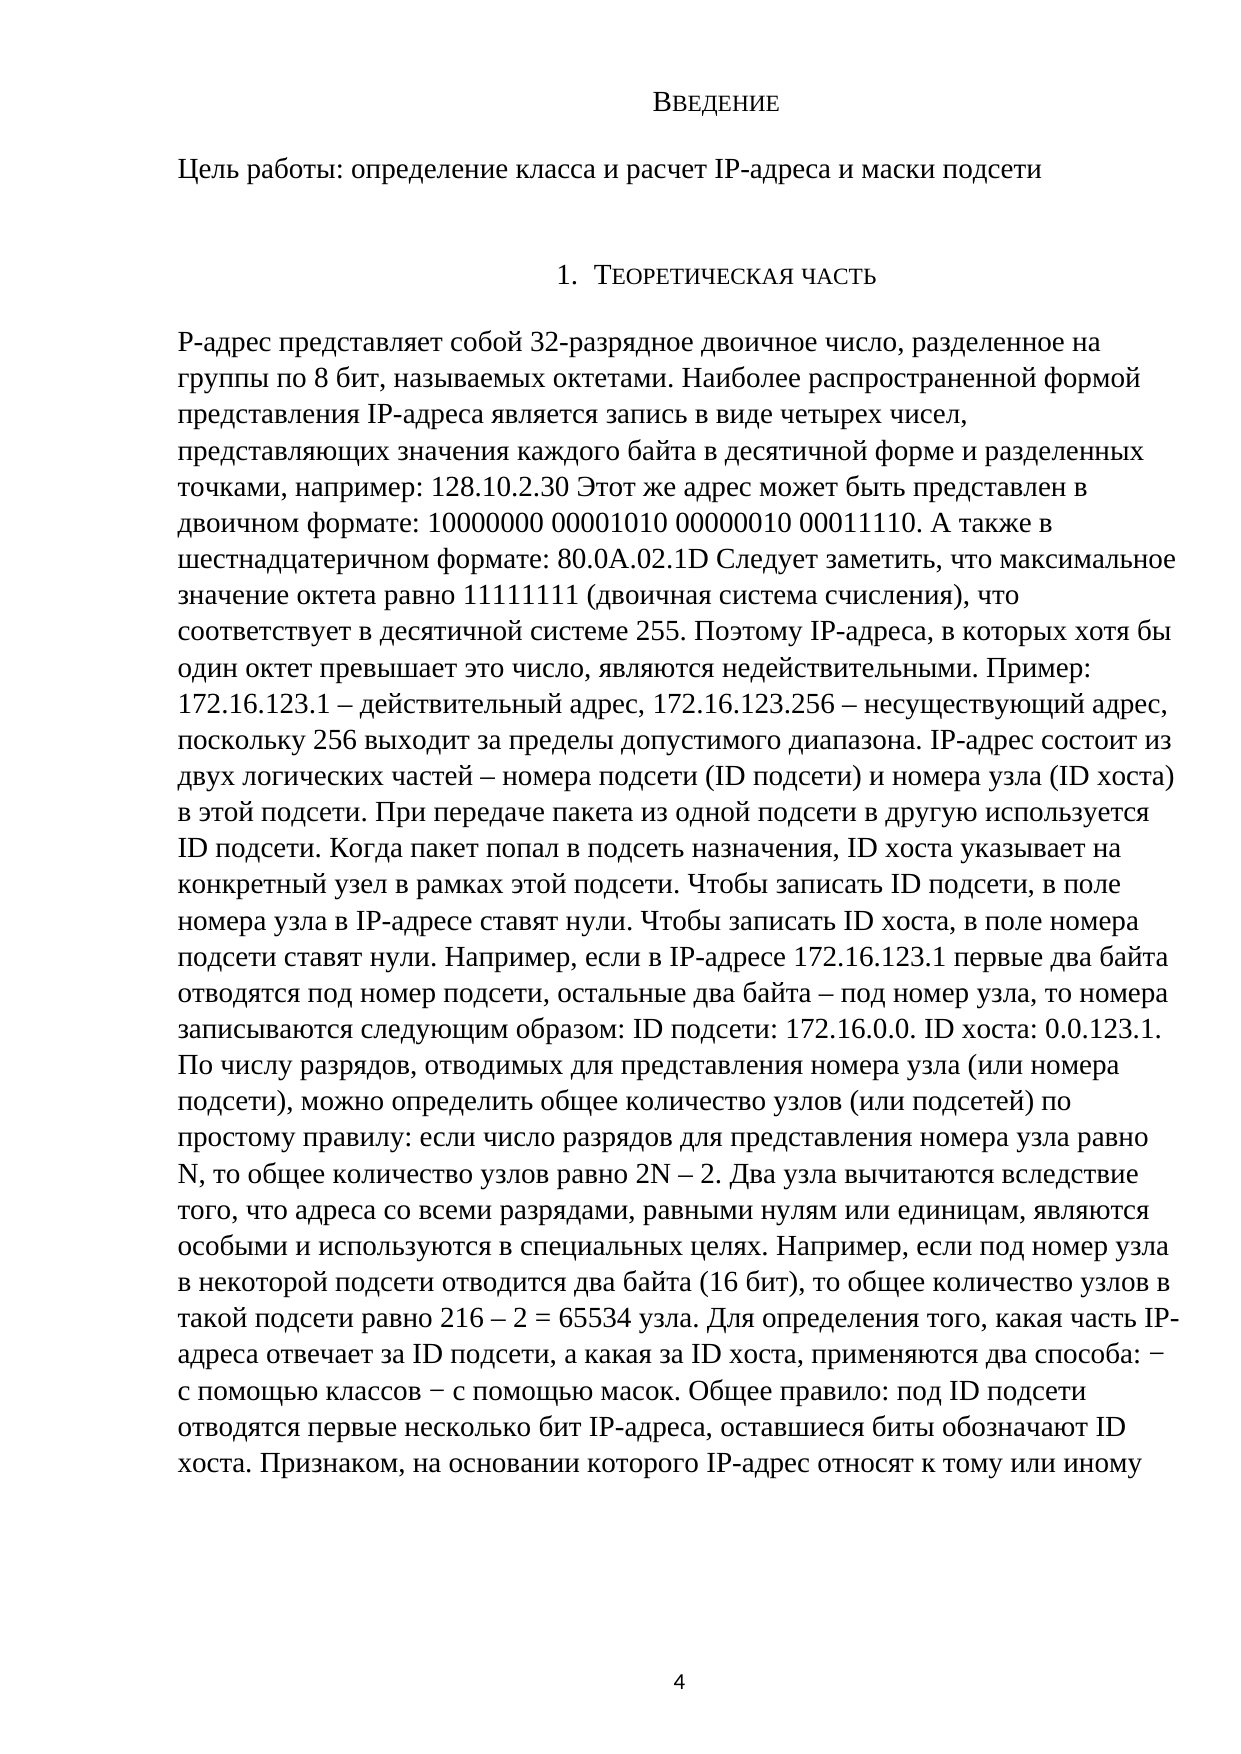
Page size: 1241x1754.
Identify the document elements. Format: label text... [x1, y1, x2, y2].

text Цель работы: определение класса и расчет IP-адреса и маски подсети [177, 152, 1181, 185]
subtitle Теоретическая часть [251, 257, 1181, 291]
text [177, 324, 1181, 1478]
subtitle Введение [177, 84, 1181, 118]
